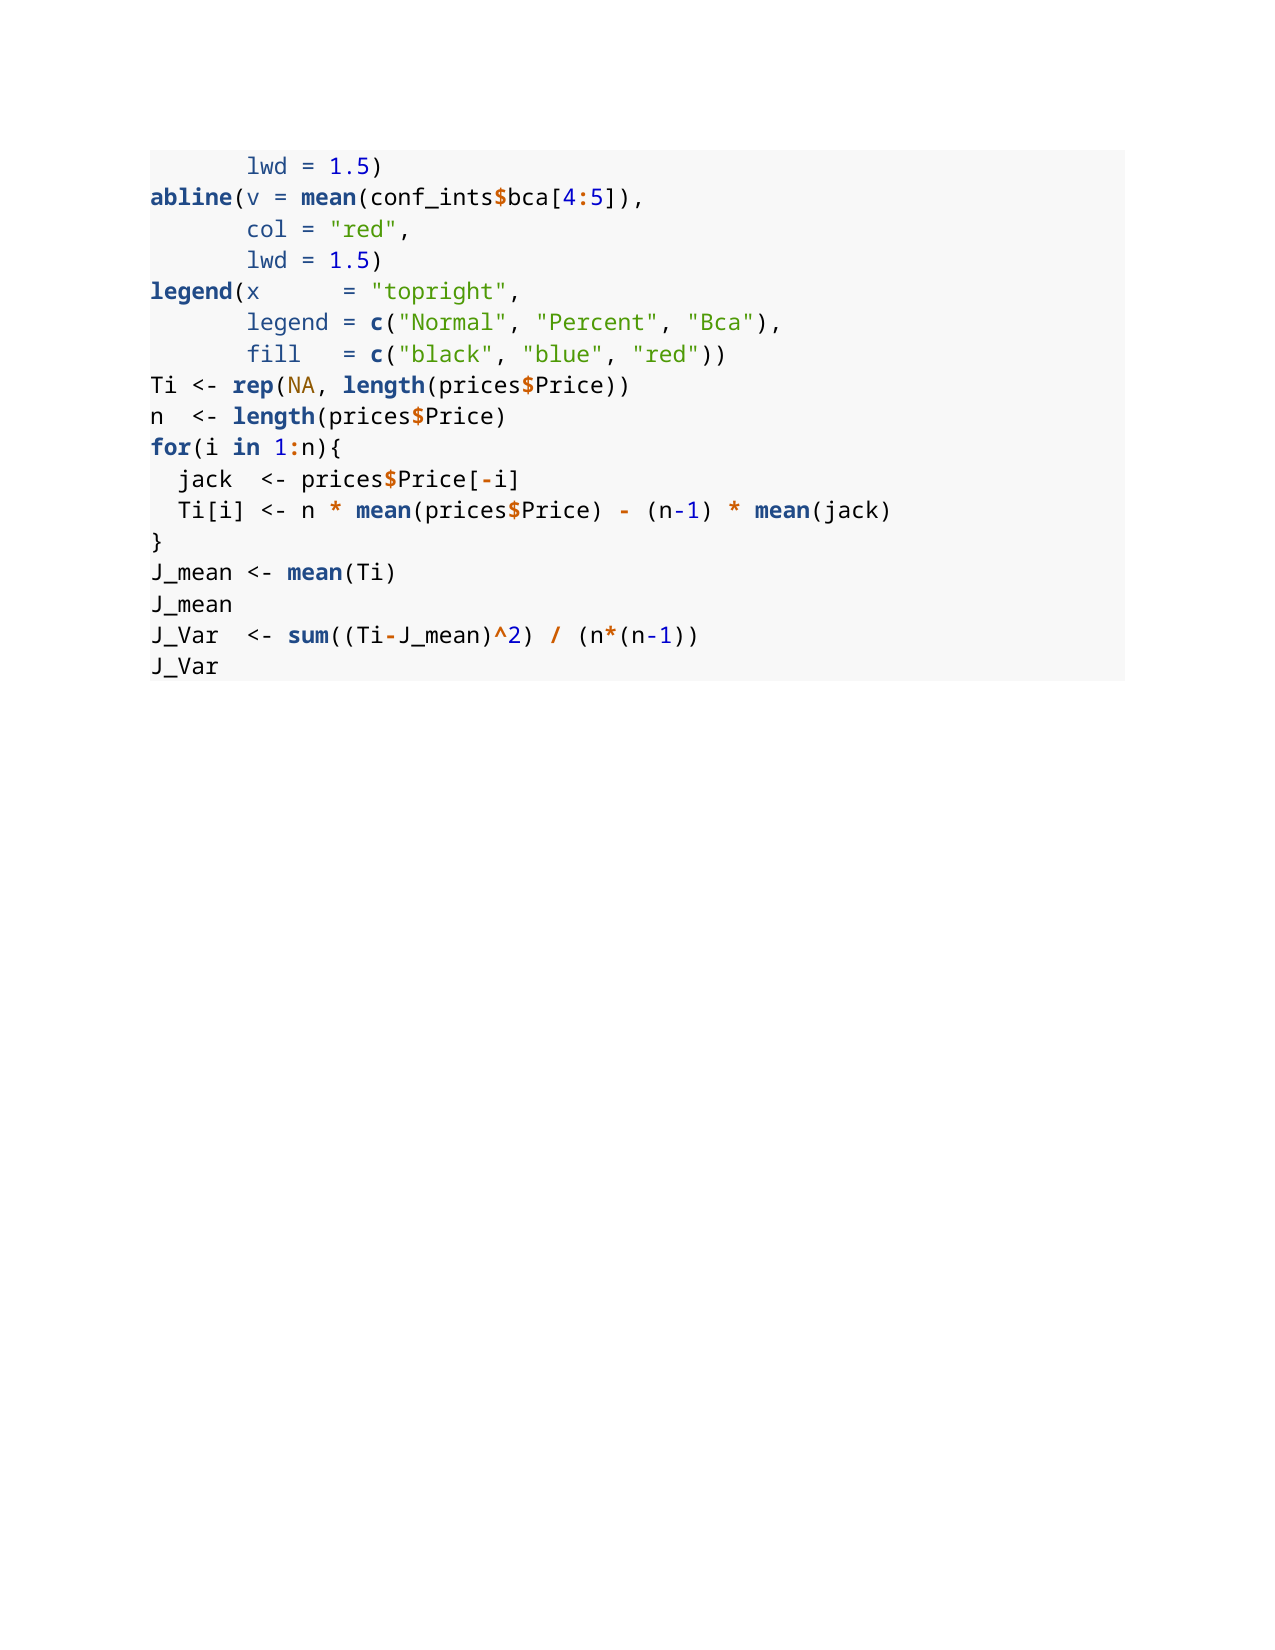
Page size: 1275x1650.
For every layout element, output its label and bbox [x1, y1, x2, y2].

text [150, 150, 1125, 681]
